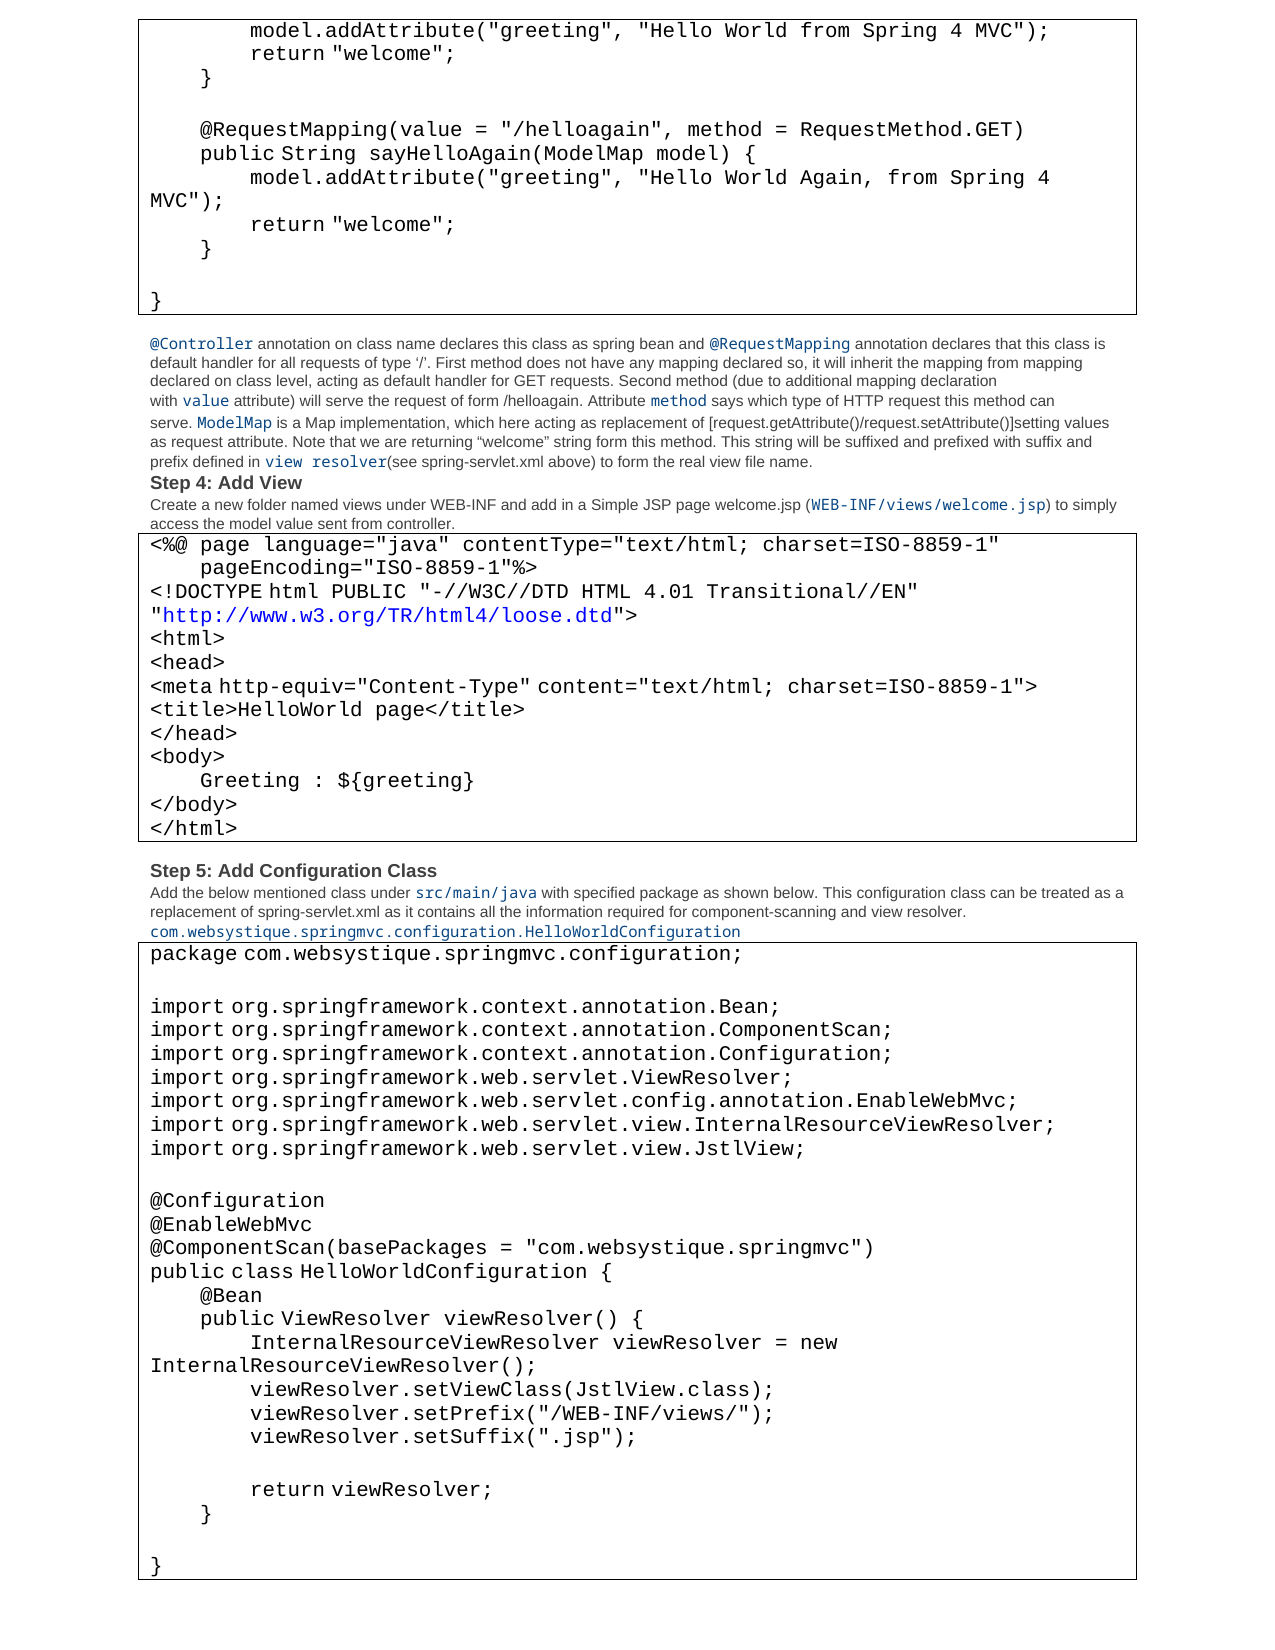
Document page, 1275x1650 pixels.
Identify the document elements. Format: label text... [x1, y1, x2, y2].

table_header package com.websystique.springmvc.configuration; import org.springframework.context.annotation.Bean; import org.springframework.context.annotation.ComponentScan; import org.springframework.context.annotation.Configuration; import org.springframework.web.servlet.ViewResolver; import org.springframework.web.servlet.config.annotation.EnableWebMvc; import org.springframework.web.servlet.view.InternalResourceViewResolver; import org.springframework.web.servlet.view.JstlView; @Configuration @EnableWebMvc @ComponentScan(basePackages = "com.websystique.springmvc") public class HelloWorldConfiguration { @Bean public ViewResolver viewResolver() { InternalResourceViewResolver viewResolver = new InternalResourceViewResolver(); viewResolver.setViewClass(JstlView.class); viewResolver.setPrefix("/WEB-INF/views/"); viewResolver.setSuffix(".jsp"); return viewResolver; } } [139, 943, 1136, 1578]
text Step 4: Add View [150, 472, 1125, 493]
text @Controller annotation on class name declares this class as spring bean and @RequestMapping annotation declares that this class is default handler for all requests of type ‘/’. First method does not have any mapping declared so, it will inherit the mapping from mapping declared on class level, acting as default handler for GET requests. Second method (due to additional mapping declaration with value attribute) will serve the request of form /helloagain. Attribute method says which type of HTTP request this method can serve. ModelMap is a Map implementation, which here acting as replacement of [request.getAttribute()/request.setAttribute()]setting values as request attribute. Note that we are returning “welcome” string form this method. This string will be suffixed and prefixed with suffix and prefix defined in view resolver(see spring-servlet.xml above) to form the real view file name. [150, 333, 1125, 472]
text Step 5: Add Configuration Class [150, 860, 1125, 882]
text Create a new folder named views under WEB-INF and add in a Simple JSP page welcome.jsp (WEB-INF/views/welcome.jsp) to simply access the model value sent from controller. [150, 493, 1125, 533]
table_header <%@ page language="java" contentType="text/html; charset=ISO-8859-1" pageEncoding="ISO-8859-1"%> <!DOCTYPE html PUBLIC "-//W3C//DTD HTML 4.01 Transitional//EN" "http://www.w3.org/TR/html4/loose.dtd"> <html> <head> <meta http-equiv="Content-Type" content="text/html; charset=ISO-8859-1"> <title>HelloWorld page</title> </head> <body> Greeting : ${greeting} </body> </html> [139, 534, 1136, 841]
text com.websystique.springmvc.configuration.HelloWorldConfiguration [150, 921, 1125, 942]
text Add the below mentioned class under src/main/java with specified package as shown below. This configuration class can be treated as a replacement of spring-servlet.xml as it contains all the information required for component-scanning and view resolver. [150, 882, 1125, 921]
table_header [139, 20, 1136, 314]
